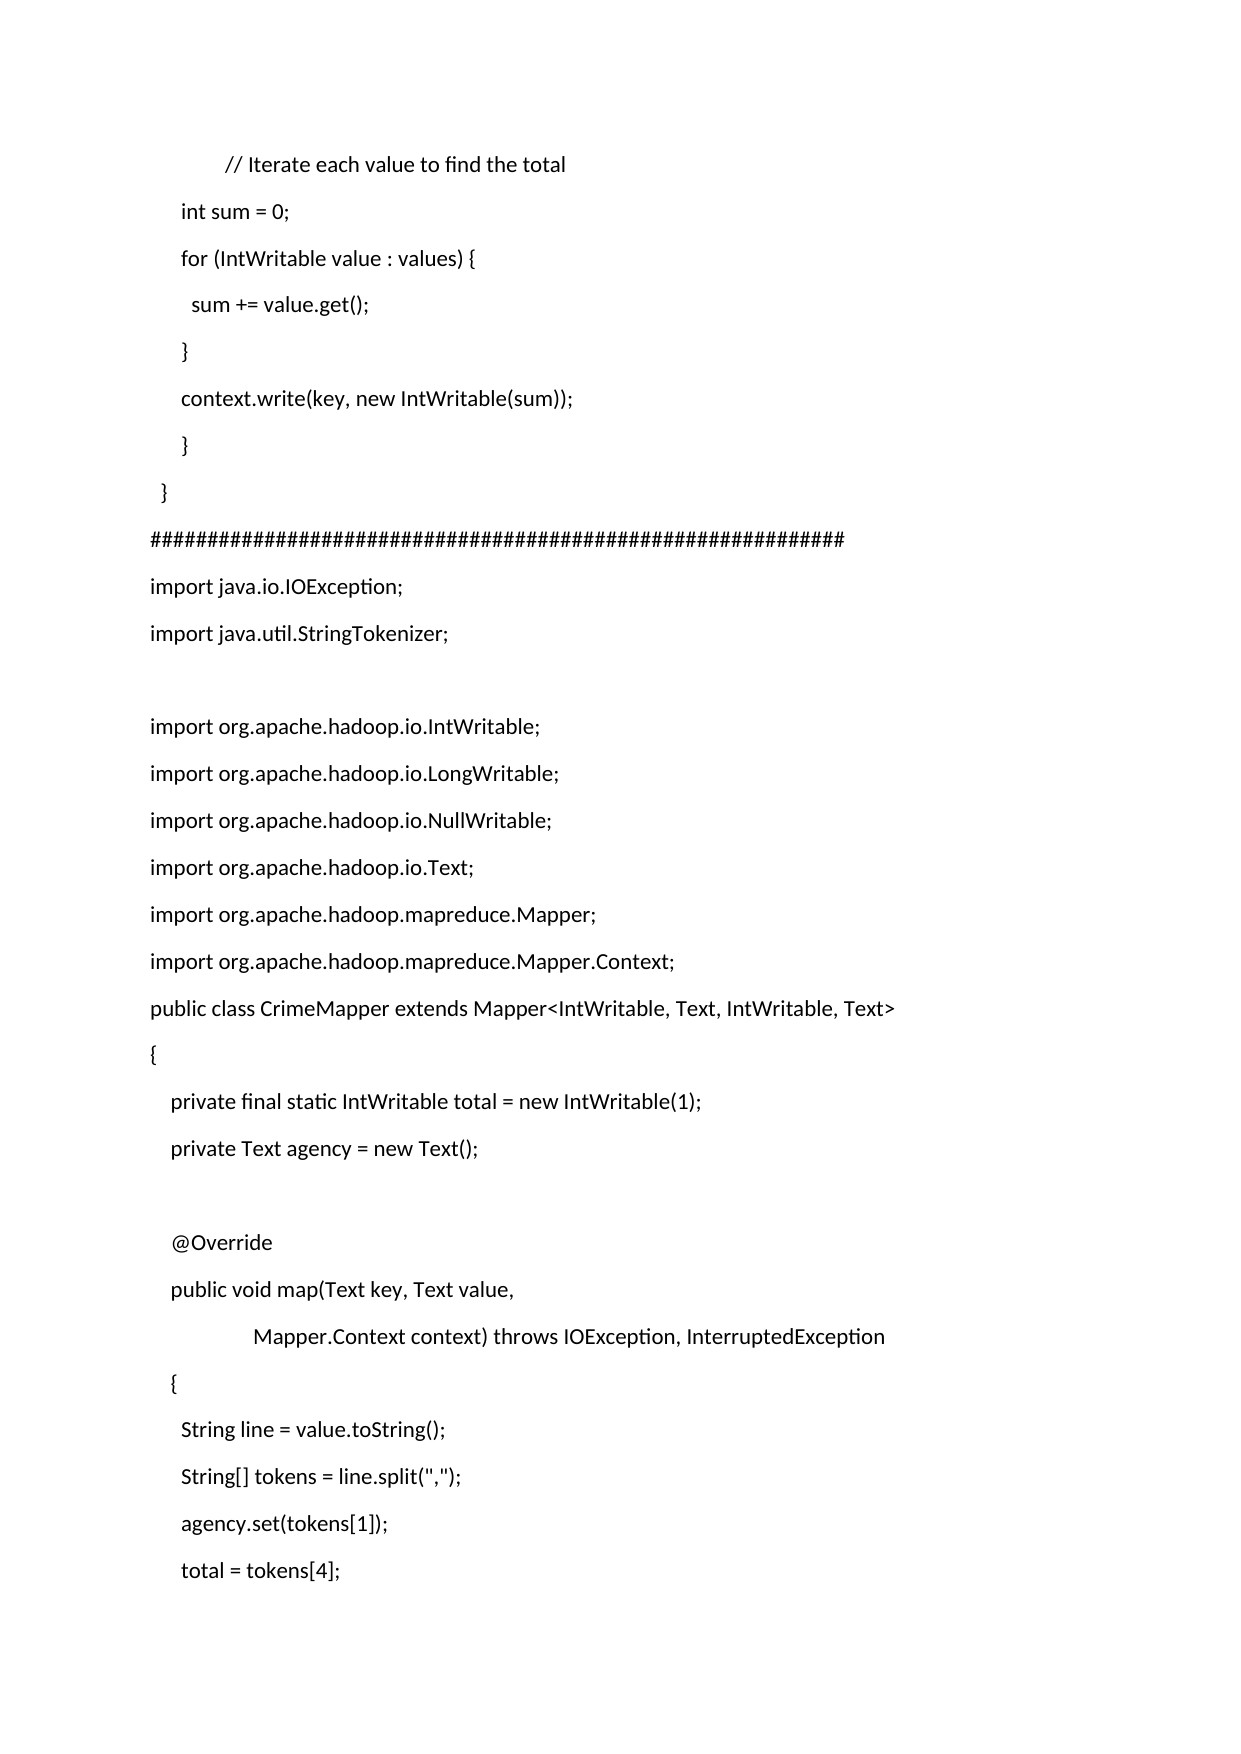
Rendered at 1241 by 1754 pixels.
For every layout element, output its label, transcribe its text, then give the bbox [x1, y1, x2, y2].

text import org.apache.hadoop.io.Text; [150, 853, 1090, 881]
text @Override [150, 1228, 1090, 1256]
text for (IntWritable value : values) { [150, 244, 1090, 272]
text { [150, 1041, 1090, 1069]
text total = tokens[4]; [150, 1556, 1090, 1584]
text import org.apache.hadoop.io.LongWritable; [150, 759, 1090, 787]
text String[] tokens = line.split(","); [150, 1462, 1090, 1491]
text private final static IntWritable total = new IntWritable(1); [150, 1087, 1090, 1116]
text int sum = 0; [150, 197, 1090, 225]
text import java.io.IOException; [150, 572, 1090, 600]
text private Text agency = new Text(); [150, 1134, 1090, 1162]
text // Iterate each value to find the total [150, 150, 1090, 178]
text public class CrimeMapper extends Mapper<IntWritable, Text, IntWritable, Text> [150, 994, 1090, 1022]
text import org.apache.hadoop.io.IntWritable; [150, 712, 1090, 741]
text public void map(Text key, Text value, [150, 1275, 1090, 1303]
text } [150, 431, 1090, 459]
text ############################################################# [150, 525, 1090, 553]
text } [150, 478, 1090, 506]
text String line = value.toString(); [150, 1416, 1090, 1444]
text import org.apache.hadoop.io.NullWritable; [150, 806, 1090, 834]
text import java.util.StringTokenizer; [150, 619, 1090, 647]
text import org.apache.hadoop.mapreduce.Mapper; [150, 900, 1090, 928]
text sum += value.get(); [150, 291, 1090, 319]
text { [150, 1369, 1090, 1397]
text agency.set(tokens[1]); [150, 1509, 1090, 1537]
text } [150, 337, 1090, 366]
text Mapper.Context context) throws IOException, InterruptedException [150, 1322, 1090, 1350]
text context.write(key, new IntWritable(sum)); [150, 384, 1090, 412]
text import org.apache.hadoop.mapreduce.Mapper.Context; [150, 947, 1090, 975]
